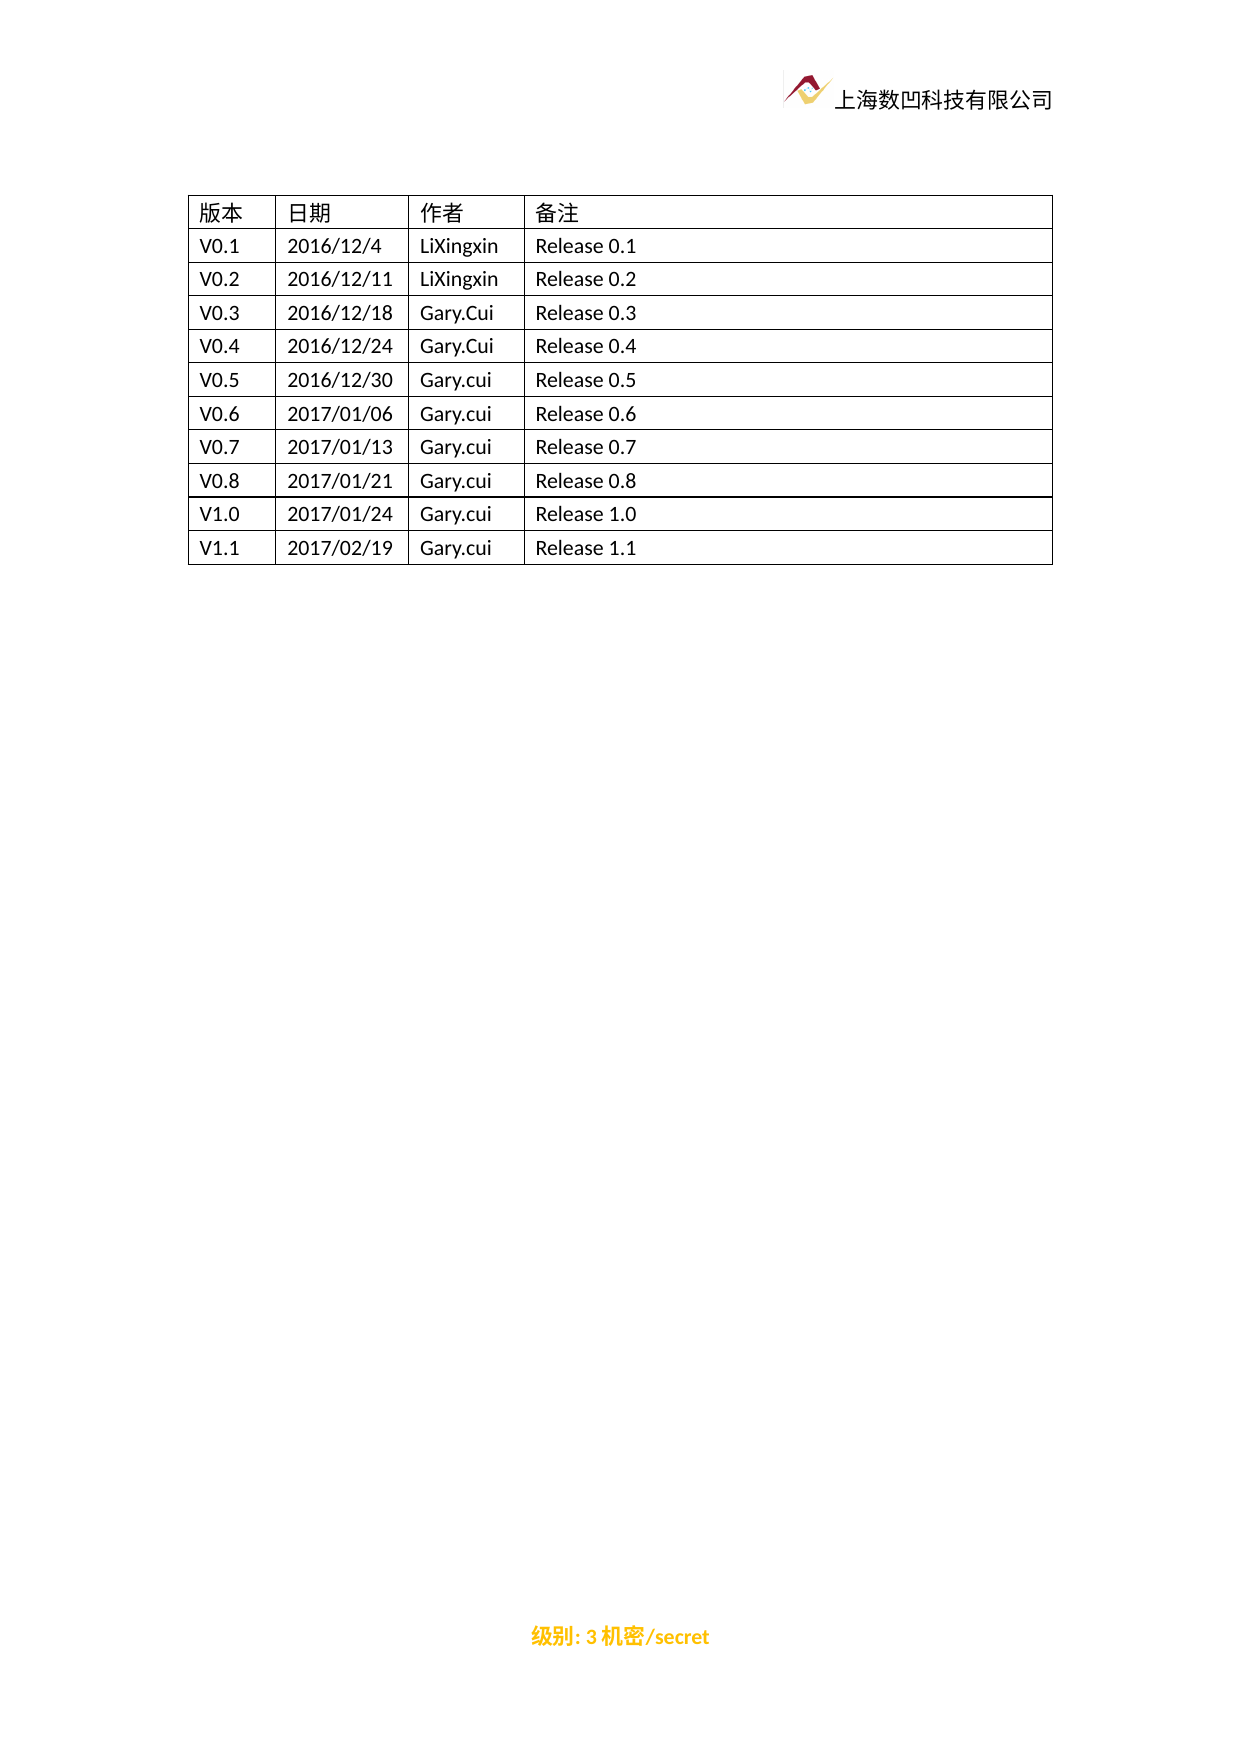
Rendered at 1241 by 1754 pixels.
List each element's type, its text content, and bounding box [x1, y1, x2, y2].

table_cell Release 0.7 [525, 430, 1052, 463]
table_cell Release 0.6 [525, 397, 1052, 429]
table_header 日期 [276, 196, 408, 228]
table_header 版本 [189, 196, 275, 228]
table_cell 2016/12/18 [276, 296, 408, 329]
table_cell 2016/12/24 [276, 330, 408, 362]
table_header 作者 [409, 196, 524, 228]
table_cell V0.1 [189, 229, 275, 262]
table_cell Gary.cui [409, 531, 524, 563]
table_cell Gary.cui [409, 397, 524, 429]
table_cell 2016/12/11 [276, 263, 408, 295]
table_cell V0.6 [189, 397, 275, 429]
table_cell V1.0 [189, 498, 275, 530]
table_cell Release 0.8 [525, 464, 1052, 496]
table_cell V0.5 [189, 363, 275, 396]
table_cell Release 0.1 [525, 229, 1052, 262]
table_cell Release 1.0 [525, 498, 1052, 530]
table_cell V1.1 [189, 531, 275, 563]
table_cell 2017/01/24 [276, 498, 408, 530]
table_cell Release 0.3 [525, 296, 1052, 329]
table_cell V0.8 [189, 464, 275, 496]
table_cell Gary.cui [409, 498, 524, 530]
table_cell Gary.cui [409, 363, 524, 396]
table_cell 2017/02/19 [276, 531, 408, 563]
table_cell 2016/12/4 [276, 229, 408, 262]
table_cell Release 0.4 [525, 330, 1052, 362]
table_cell Release 0.2 [525, 263, 1052, 295]
table_cell V0.4 [189, 330, 275, 362]
table_cell Release 1.1 [525, 531, 1052, 563]
table_cell Release 0.5 [525, 363, 1052, 396]
table_cell V0.2 [189, 263, 275, 295]
table_cell 2017/01/06 [276, 397, 408, 429]
table_cell Gary.cui [409, 464, 524, 496]
table_cell LiXingxin [409, 229, 524, 262]
table_cell Gary.Cui [409, 330, 524, 362]
table_cell Gary.cui [409, 430, 524, 463]
table_cell 2016/12/30 [276, 363, 408, 396]
table_header 备注 [525, 196, 1052, 228]
table_cell V0.3 [189, 296, 275, 329]
table_cell 2017/01/13 [276, 430, 408, 463]
table_cell V0.7 [189, 430, 275, 463]
table_cell Gary.Cui [409, 296, 524, 329]
table_cell 2017/01/21 [276, 464, 408, 496]
table_cell LiXingxin [409, 263, 524, 295]
picture [783, 70, 834, 108]
